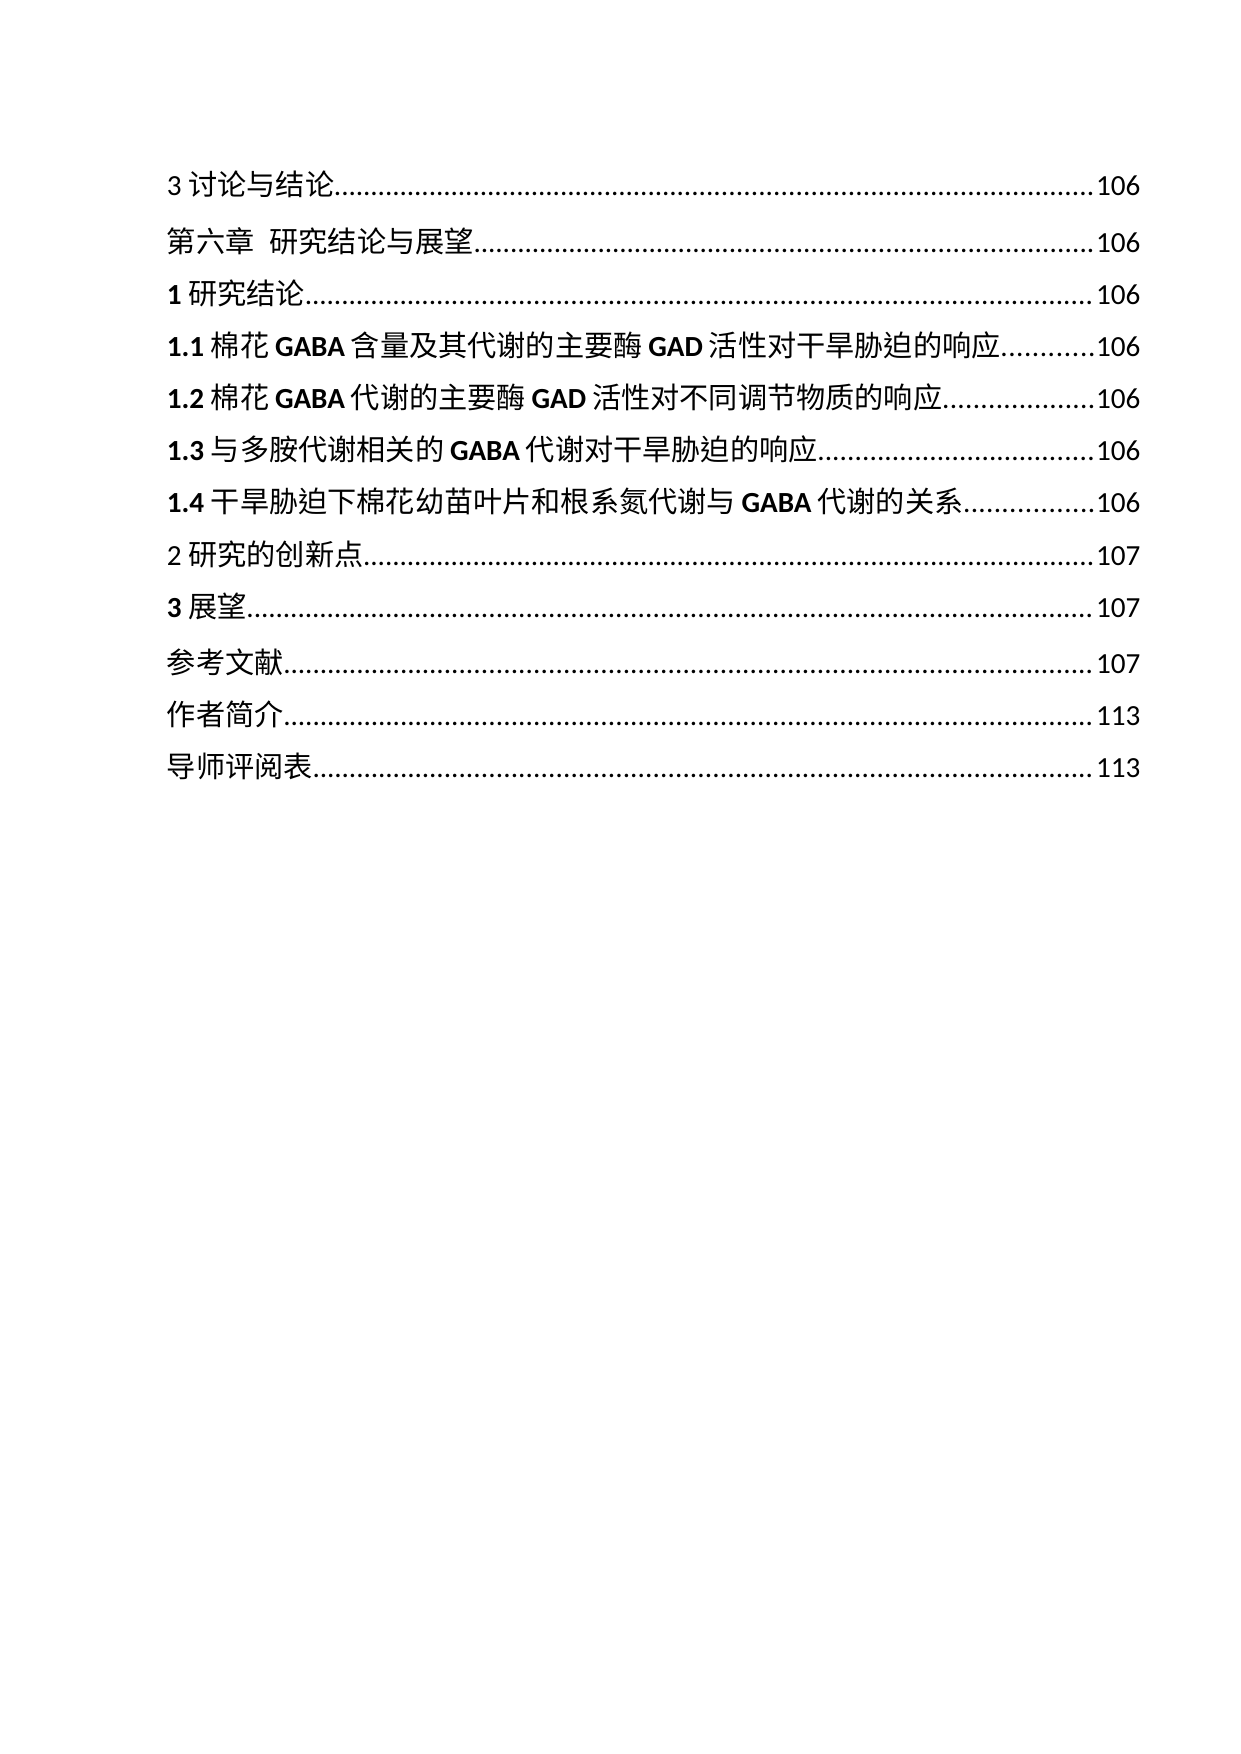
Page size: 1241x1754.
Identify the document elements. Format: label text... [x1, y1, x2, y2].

text 1 研究结论 106 [167, 273, 1096, 313]
text 3 讨论与结论 106 [167, 164, 1096, 204]
text 3 展望 107 [167, 586, 1096, 626]
text 作者简介 113 [167, 694, 1096, 734]
text 导师评阅表 113 [167, 747, 1096, 786]
text 第六章 研究结论与展望 106 [167, 217, 1096, 261]
text 1.1 棉花GABA含量及其代谢的主要酶GAD活性对干旱胁迫的响应 106 [167, 325, 1096, 365]
text 参考文献 107 [167, 638, 1096, 682]
text 1.3 与多胺代谢相关的GABA代谢对干旱胁迫的响应 106 [167, 429, 1096, 469]
text 1.2 棉花GABA代谢的主要酶GAD活性对不同调节物质的响应 106 [167, 377, 1096, 417]
text 2 研究的创新点 107 [167, 534, 1096, 574]
text 1.4 干旱胁迫下棉花幼苗叶片和根系氮代谢与GABA代谢的关系 106 [167, 482, 1096, 521]
